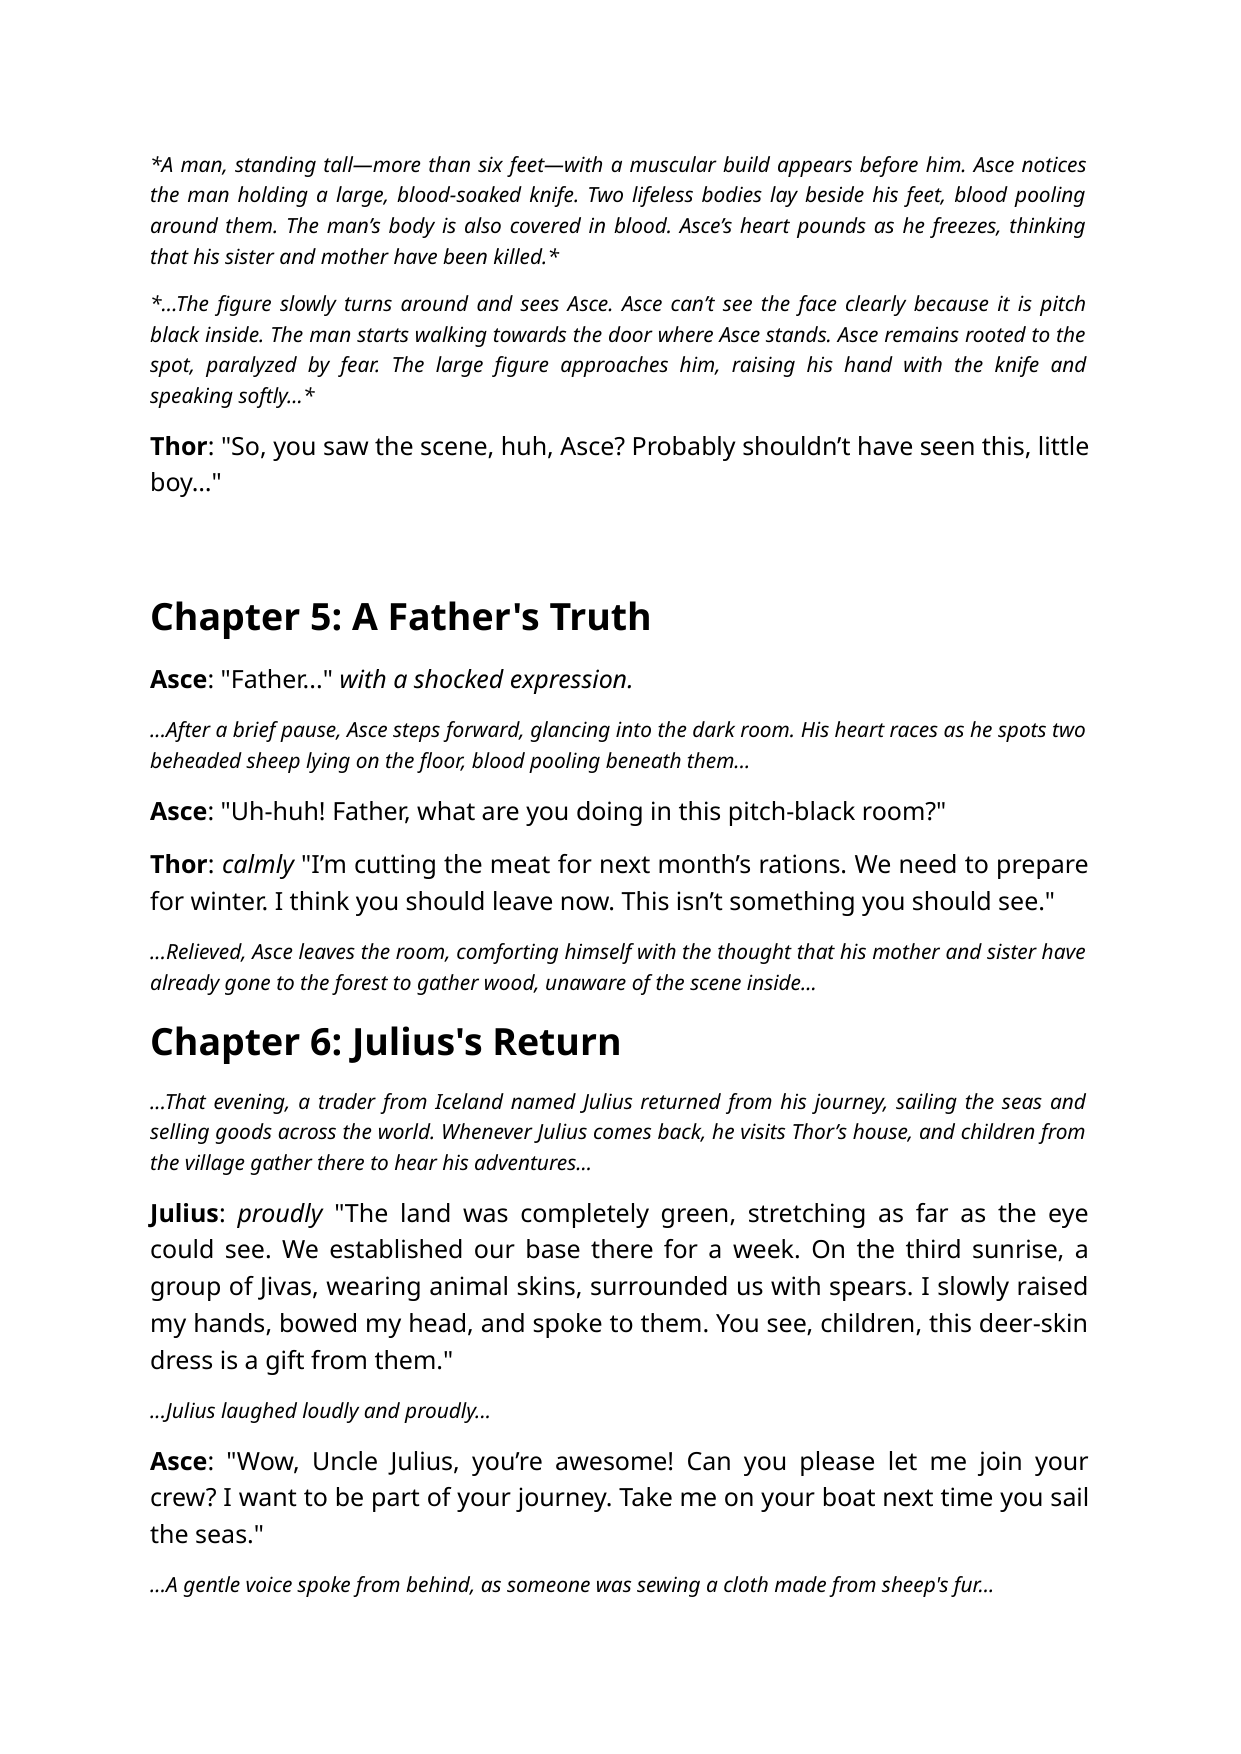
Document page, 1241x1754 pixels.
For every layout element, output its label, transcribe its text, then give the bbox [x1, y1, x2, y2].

text *A man, standing tall—more than six feet—with a muscular build appears before him. Asce notices the man holding a large, blood-soaked knife. Two lifeless bodies lay beside his feet, blood pooling around them. The man’s body is also covered in blood. Asce’s heart pounds as he freezes, thinking that his sister and mother have been killed.* [150, 150, 1090, 270]
text ...Relieved, Asce leaves the room, comforting himself with the thought that his mother and sister have already gone to the forest to gather wood, unaware of the scene inside... [150, 937, 1090, 996]
text Asce: "Uh-huh! Father, what are you doing in this pitch-black room?" [150, 793, 1090, 827]
text ...That evening, a trader from Iceland named Julius returned from his journey, sailing the seas and selling goods across the world. Whenever Julius comes back, he visits Thor’s house, and children from the village gather there to hear his adventures... [150, 1087, 1090, 1176]
text Asce: "Father..." with a shocked expression. [150, 662, 1090, 696]
text Asce: "Wow, Uncle Julius, you’re awesome! Can you please let me join your crew? I want to be part of your journey. Take me on your boat next time you sail the seas." [150, 1443, 1090, 1551]
text Thor: calmly "I’m cutting the meat for next month’s rations. We need to prepare for winter. I think you should leave now. This isn’t something you should see." [150, 847, 1090, 918]
text Chapter 5: A Father's Truth [150, 590, 1090, 641]
text Julius: proudly "The land was completely green, stretching as far as the eye could see. We established our base there for a week. On the third sunrise, a group of Jivas, wearing animal skins, surrounded us with spears. I slowly raised my hands, bowed my head, and spoke to them. You see, children, this deer-skin dress is a gift from them." [150, 1195, 1090, 1376]
text Thor: "So, you saw the scene, huh, Asce? Probably shouldn’t have seen this, little boy…" [150, 428, 1090, 499]
text ...After a brief pause, Asce steps forward, glancing into the dark room. His heart races as he spots two beheaded sheep lying on the floor, blood pooling beneath them... [150, 716, 1090, 774]
text ...Julius laughed loudly and proudly... [150, 1396, 1090, 1424]
text ...A gentle voice spoke from behind, as someone was sewing a cloth made from sheep's fur... [150, 1570, 1090, 1598]
text *...The figure slowly turns around and sees Asce. Asce can’t see the face clearly because it is pitch black inside. The man starts walking towards the door where Asce stands. Asce remains rooted to the spot, paralyzed by fear. The large figure approaches him, raising his hand with the knife and speaking softly...* [150, 289, 1090, 409]
text Chapter 6: Julius's Return [150, 1015, 1090, 1066]
